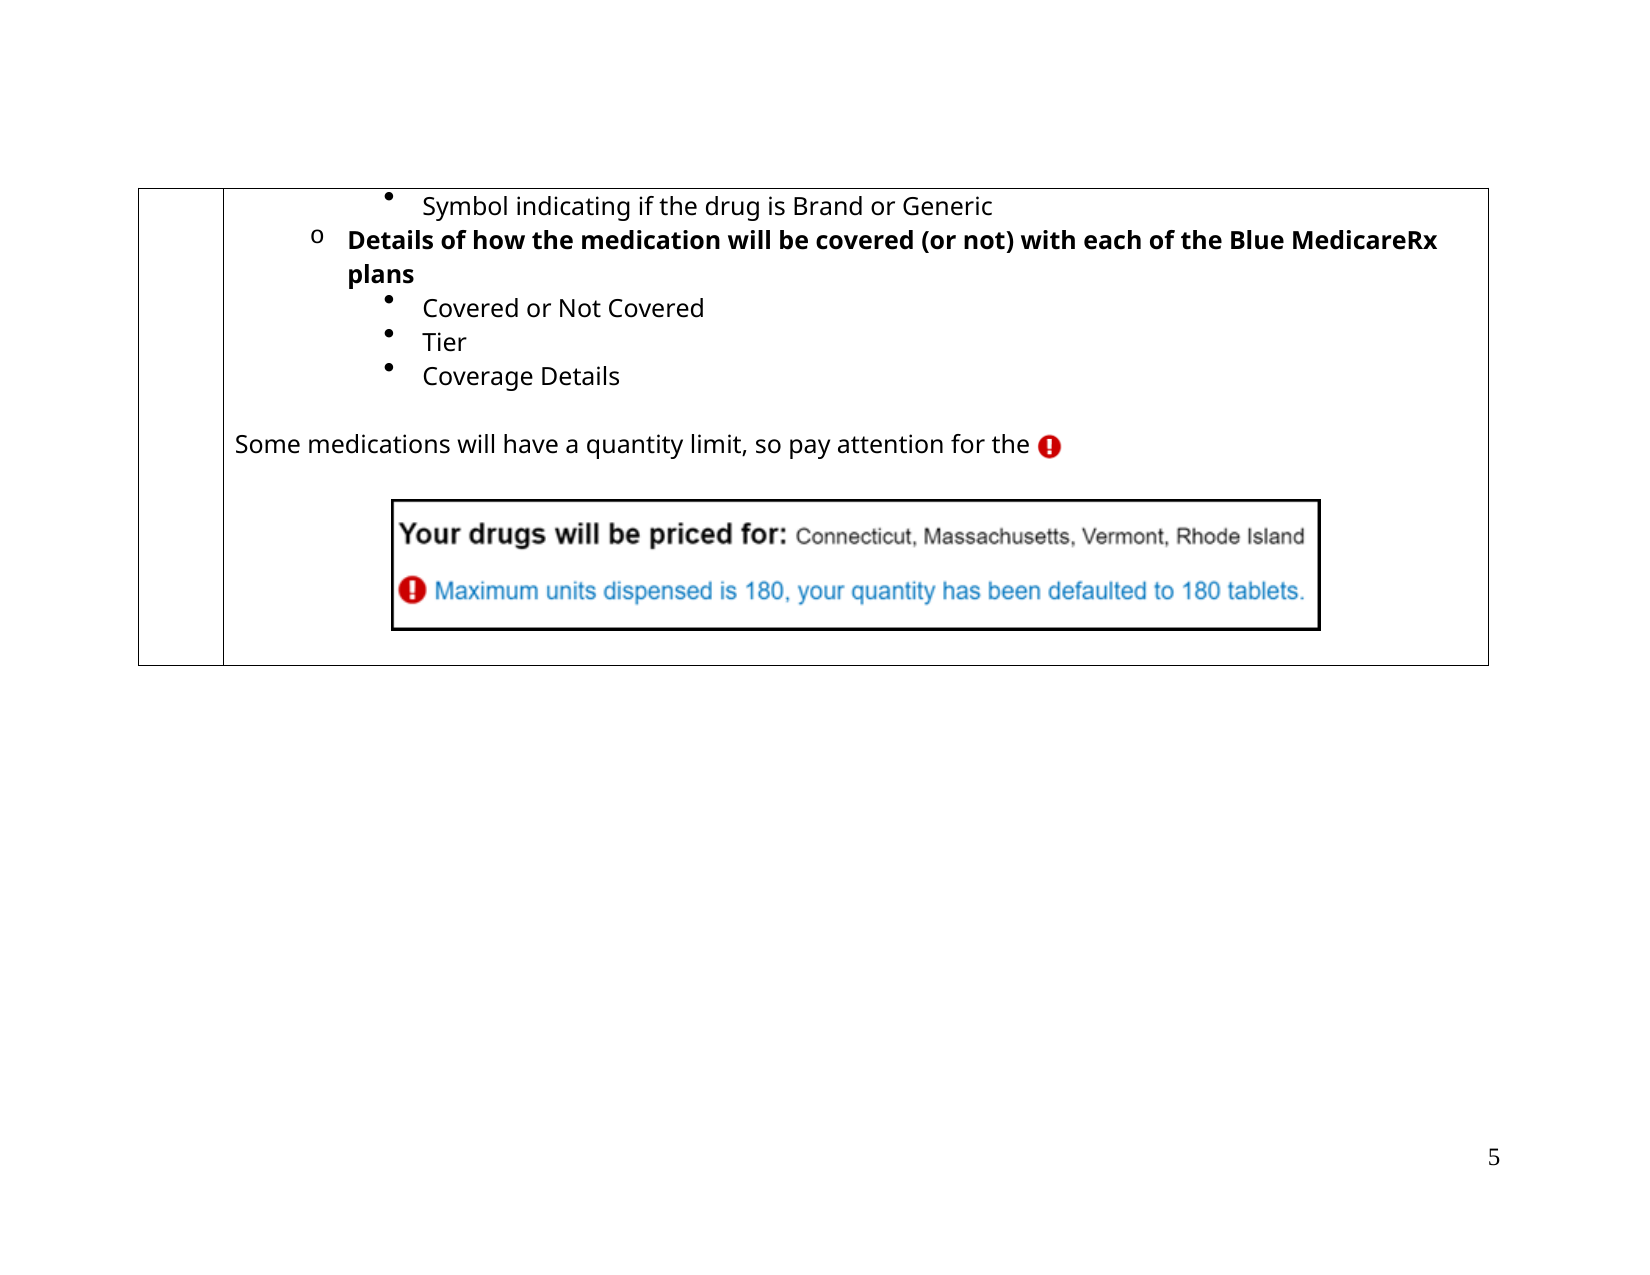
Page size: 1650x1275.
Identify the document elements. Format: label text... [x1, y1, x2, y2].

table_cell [224, 189, 1488, 665]
picture [391, 499, 1321, 631]
table_cell 6 [139, 189, 223, 665]
picture [1037, 427, 1067, 464]
